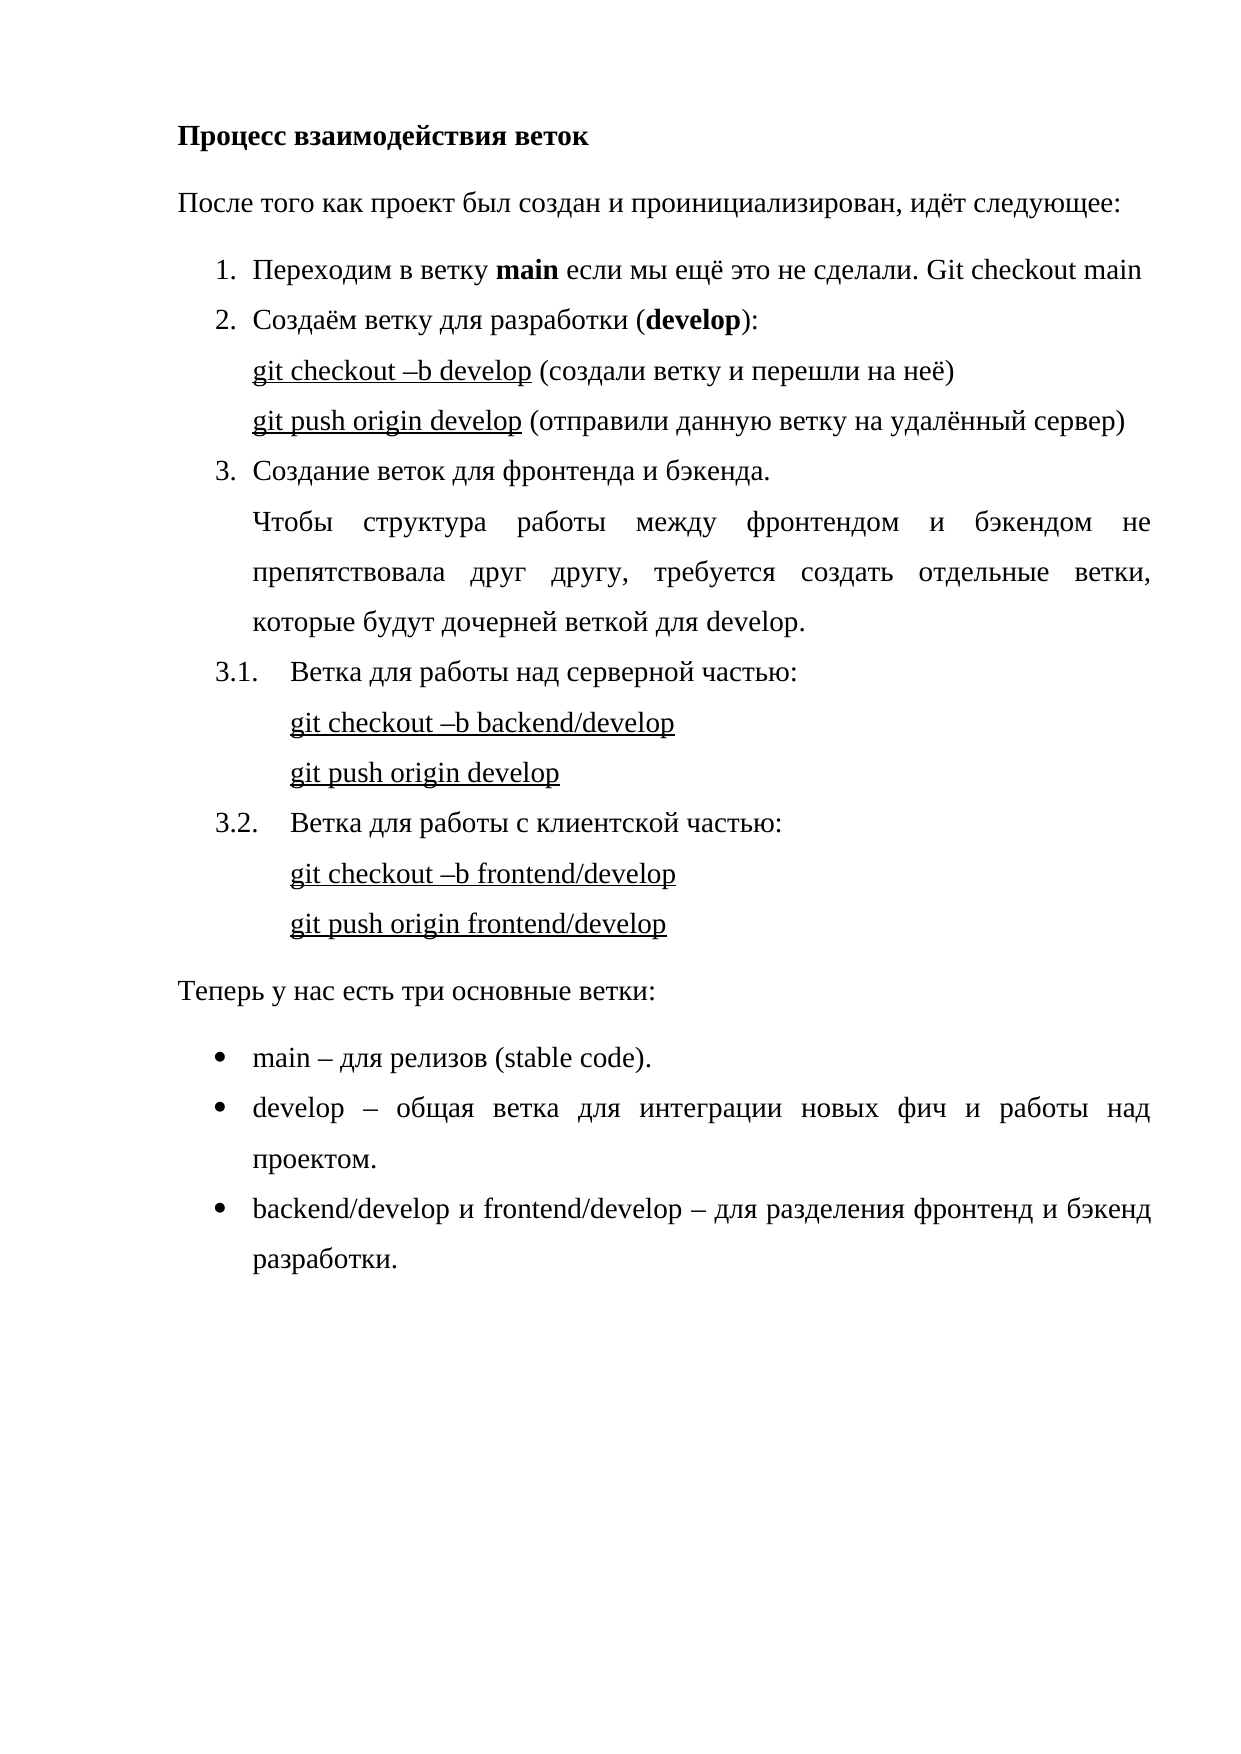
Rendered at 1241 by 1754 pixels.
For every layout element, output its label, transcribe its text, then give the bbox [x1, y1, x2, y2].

list Ветка для работы над серверной частью: [215, 654, 1152, 688]
text После того как проект был создан и проинициализирован, идёт следующее: [177, 185, 1152, 219]
list git push origin develop (отправили данную ветку на удалённый сервер) [252, 403, 1152, 437]
list git push origin frontend/develop [290, 906, 1152, 940]
list Переходим в ветку main если мы ещё это не сделали. Git checkout main [215, 252, 1152, 286]
list git checkout –b frontend/develop [290, 856, 1152, 889]
list Создание веток для фронтенда и бэкенда. [215, 453, 1152, 487]
list git push origin develop [290, 755, 1152, 789]
list develop – общая ветка для интеграции новых фич и работы над проектом. [215, 1091, 1152, 1174]
list git checkout –b develop (создали ветку и перешли на неё) [252, 353, 1152, 386]
list Ветка для работы с клиентской частью: [215, 806, 1152, 839]
list Создаём ветку для разработки (develop): [215, 302, 1152, 336]
text Теперь у нас есть три основные ветки: [177, 973, 1152, 1007]
list main – для релизов (stable code). [215, 1040, 1152, 1074]
list backend/develop и frontend/develop – для разделения фронтенд и бэкенд разработки. [215, 1191, 1152, 1275]
text Процесс взаимодействия веток [177, 118, 1152, 152]
list Чтобы структура работы между фронтендом и бэкендом не препятствовала друг другу, требуется создать отдельные ветки, которые будут дочерней веткой для develop. [252, 504, 1152, 638]
list git checkout –b backend/develop [290, 705, 1152, 738]
